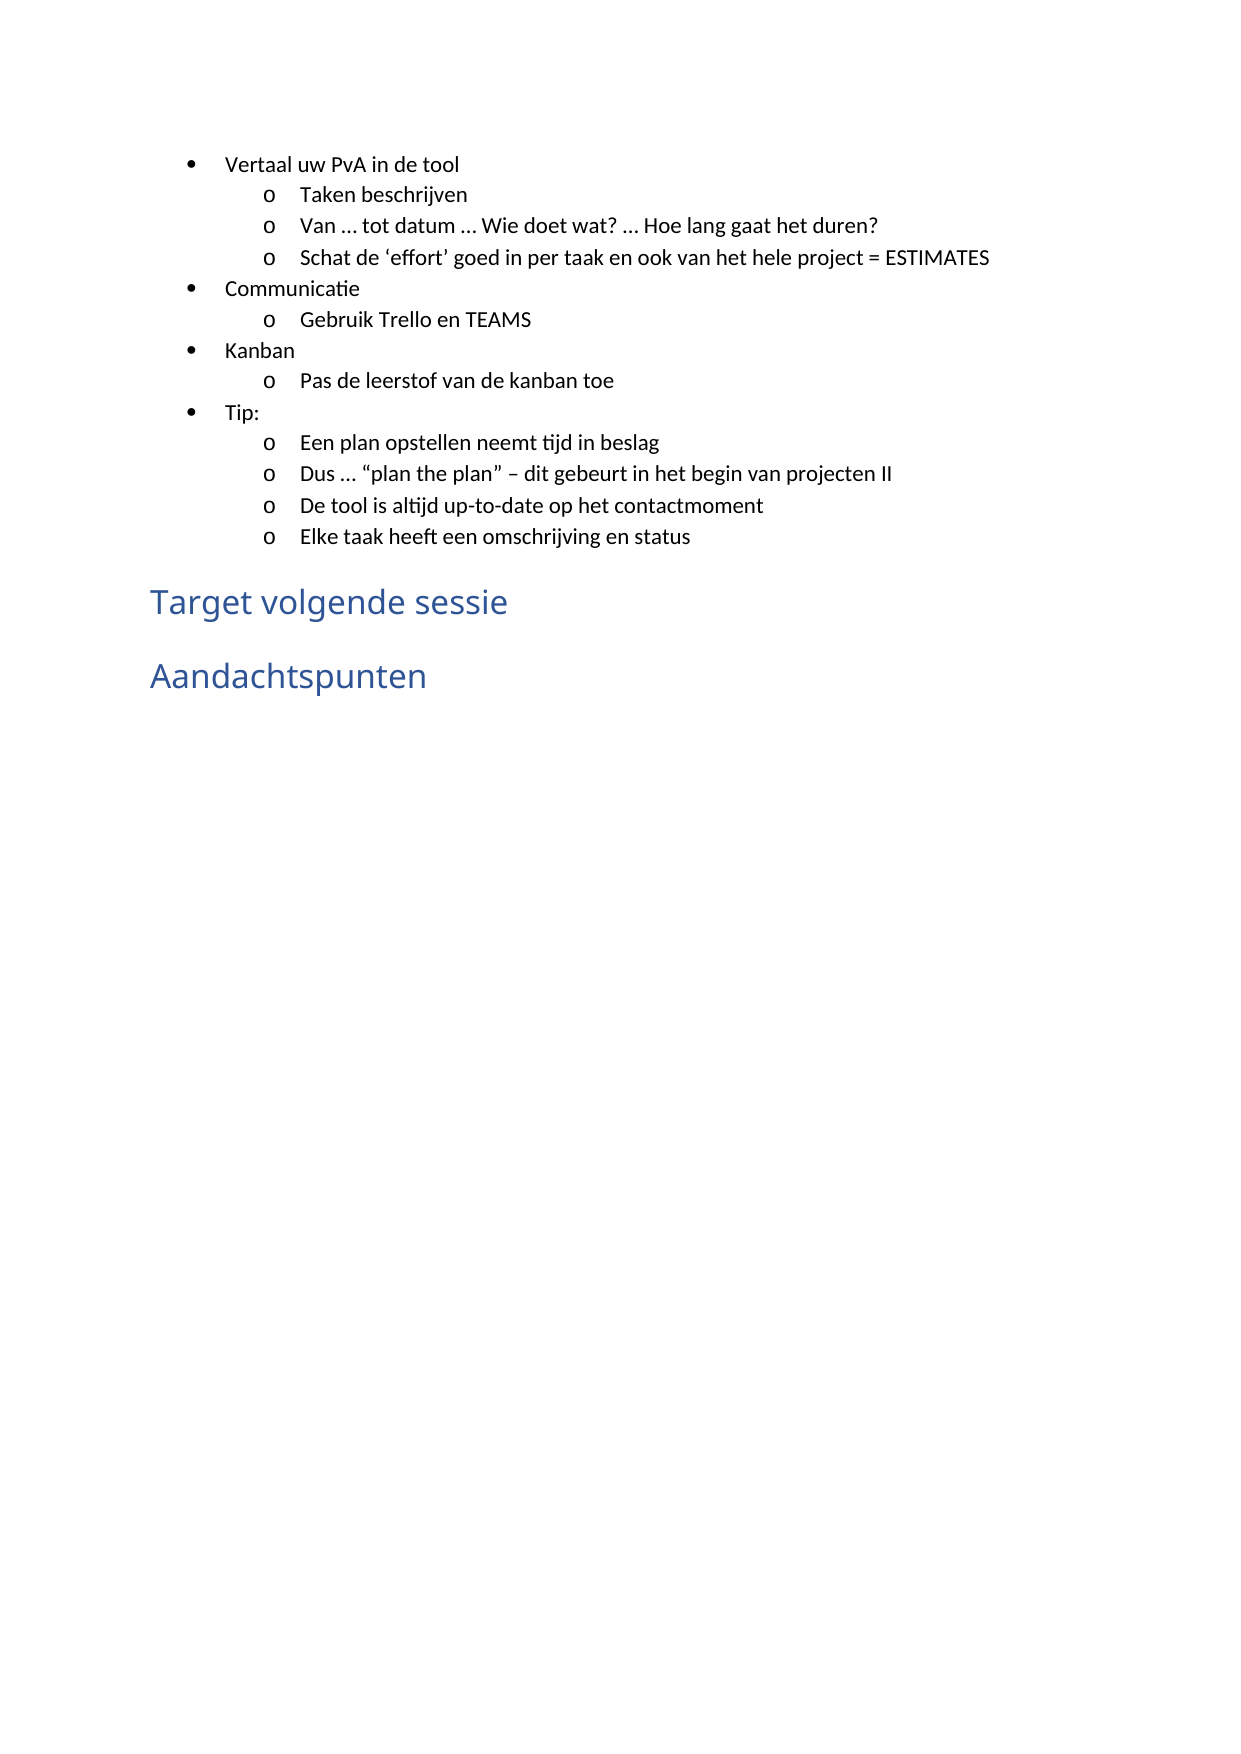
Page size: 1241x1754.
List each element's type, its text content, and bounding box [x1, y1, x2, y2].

list Dus … “plan the plan” – dit gebeurt in het begin van projecten II [262, 459, 1090, 489]
list Kanban [187, 336, 1090, 364]
list Elke taak heeft een omschrijving en status [262, 522, 1090, 552]
list Gebruik Trello en TEAMS [262, 305, 1090, 334]
list Een plan opstellen neemt tijd in beslag [262, 428, 1090, 457]
list Taken beschrijven [262, 180, 1090, 209]
list De tool is altijd up-to-date op het contactmoment [262, 491, 1090, 520]
list Tip: [187, 398, 1090, 426]
list Pas de leerstof van de kanban toe [262, 366, 1090, 396]
subtitle Target volgende sessie [150, 579, 1090, 624]
list Vertaal uw PvA in de tool [187, 150, 1090, 178]
subtitle Aandachtspunten [150, 653, 1090, 698]
list Van … tot datum … Wie doet wat? … Hoe lang gaat het duren? [262, 212, 1090, 241]
list Communicatie [187, 274, 1090, 303]
list Schat de ‘effort’ goed in per taak en ook van het hele project = ESTIMATES [262, 243, 1090, 272]
